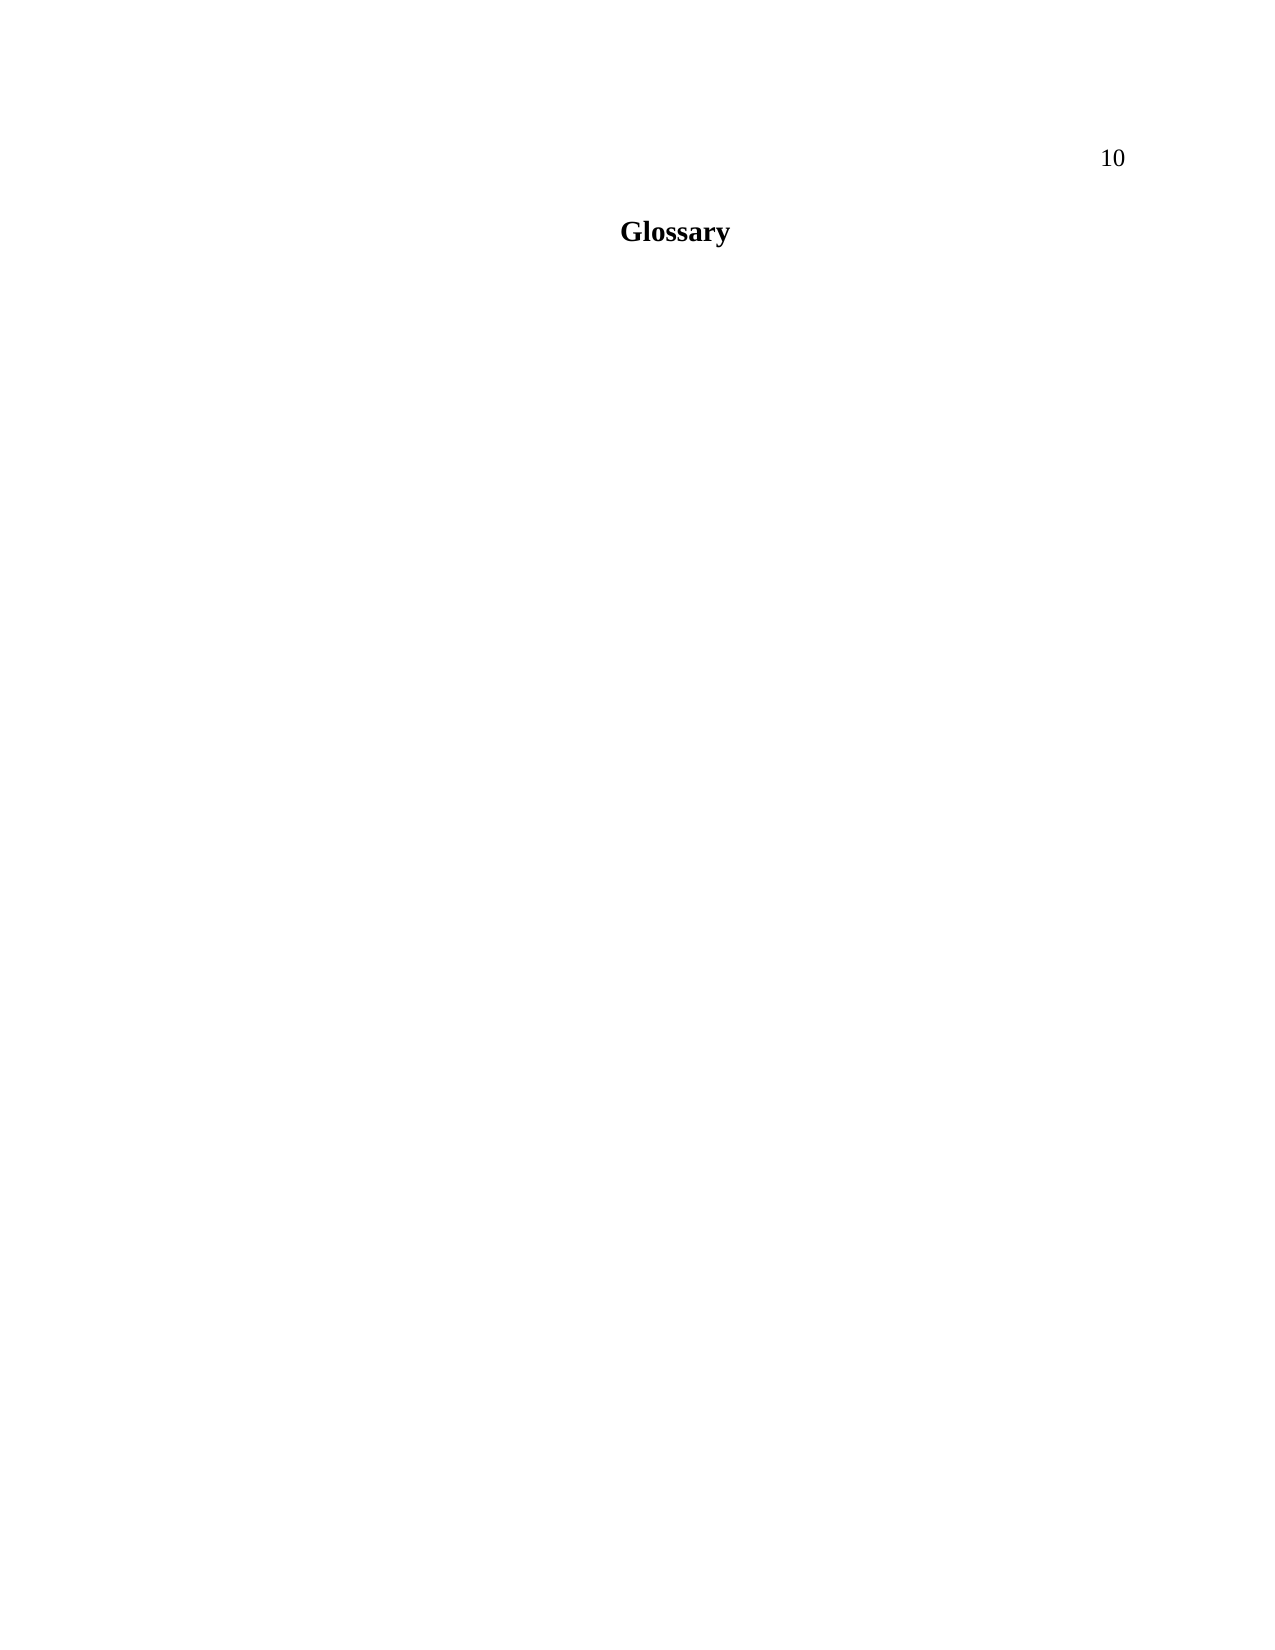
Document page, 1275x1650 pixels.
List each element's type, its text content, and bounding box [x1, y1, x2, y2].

subtitle Glossary [225, 195, 1125, 253]
